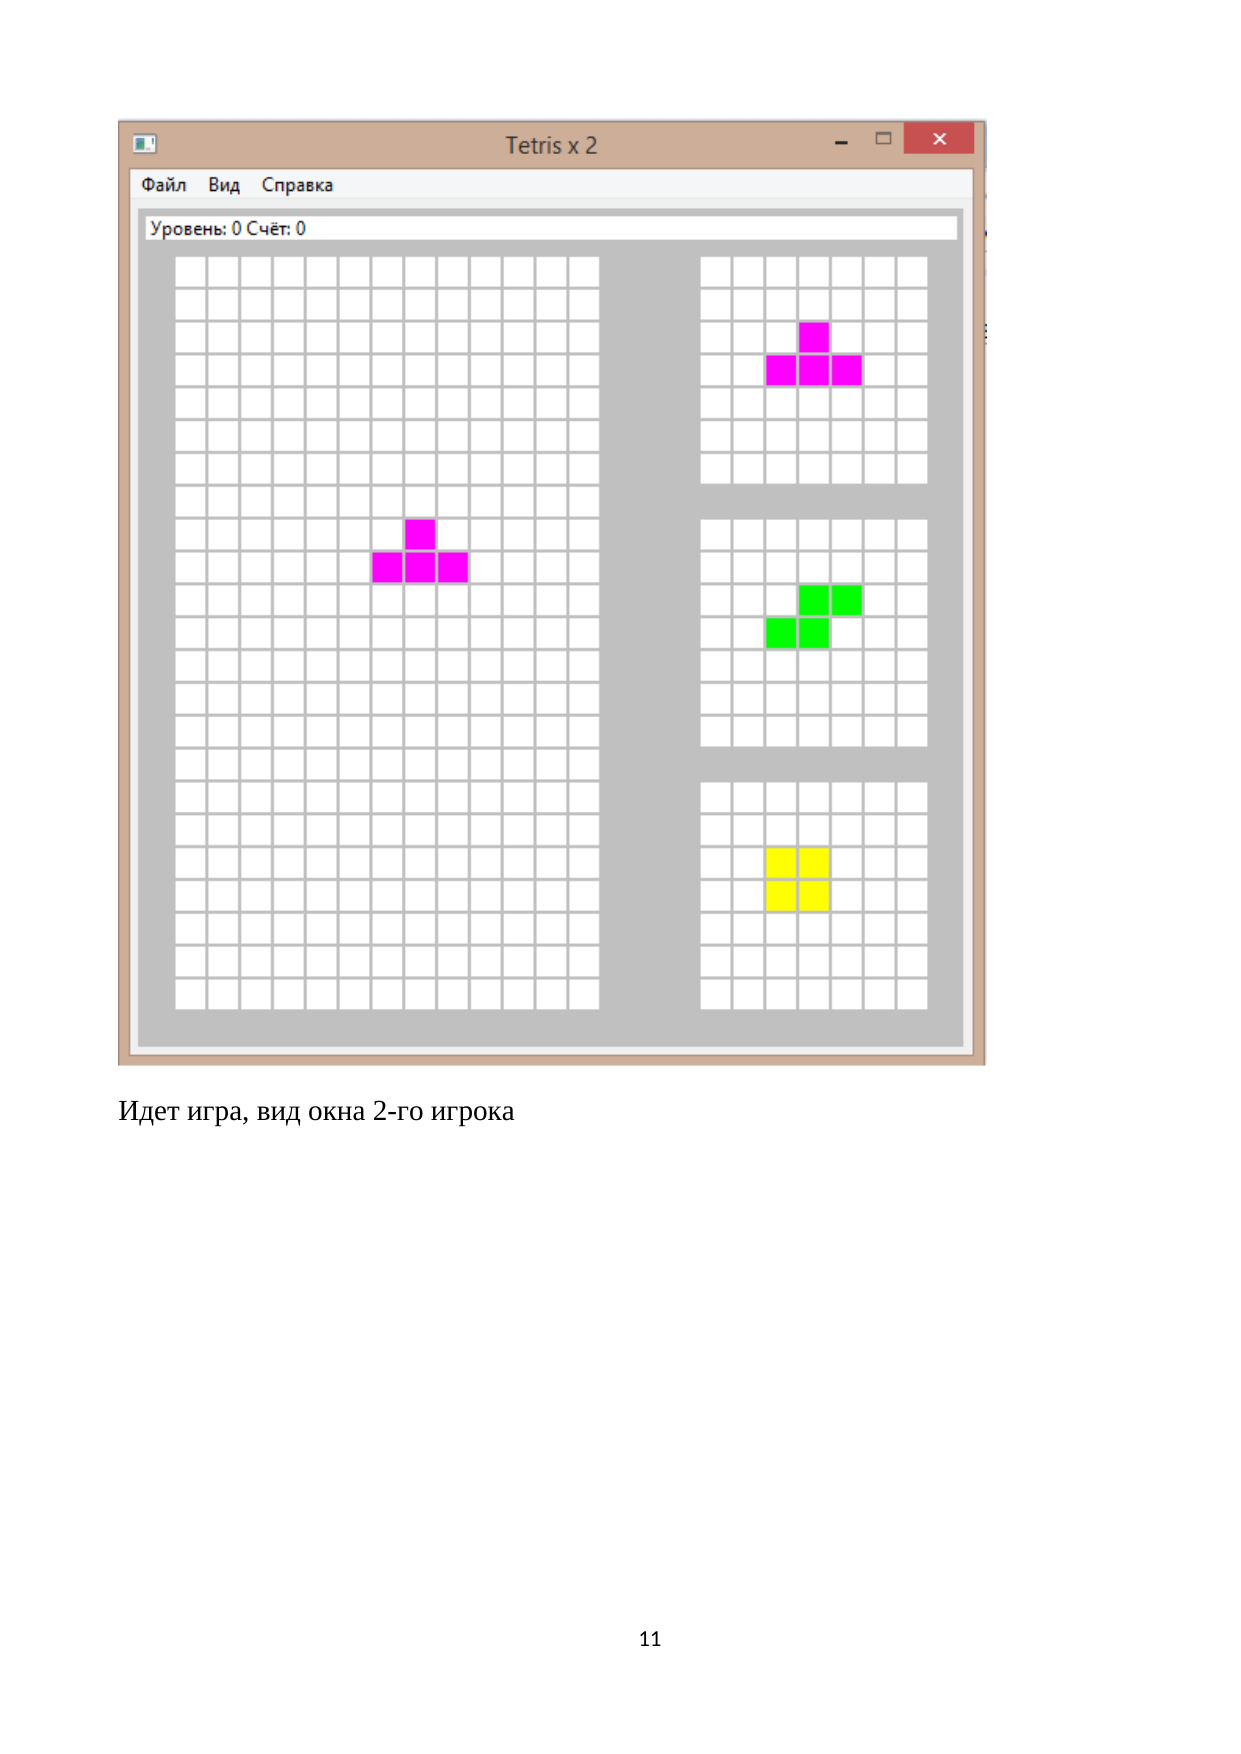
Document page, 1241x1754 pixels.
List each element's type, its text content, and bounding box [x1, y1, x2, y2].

picture [118, 118, 987, 1069]
text Идет игра, вид окна 2-го игрока [118, 1093, 1181, 1127]
